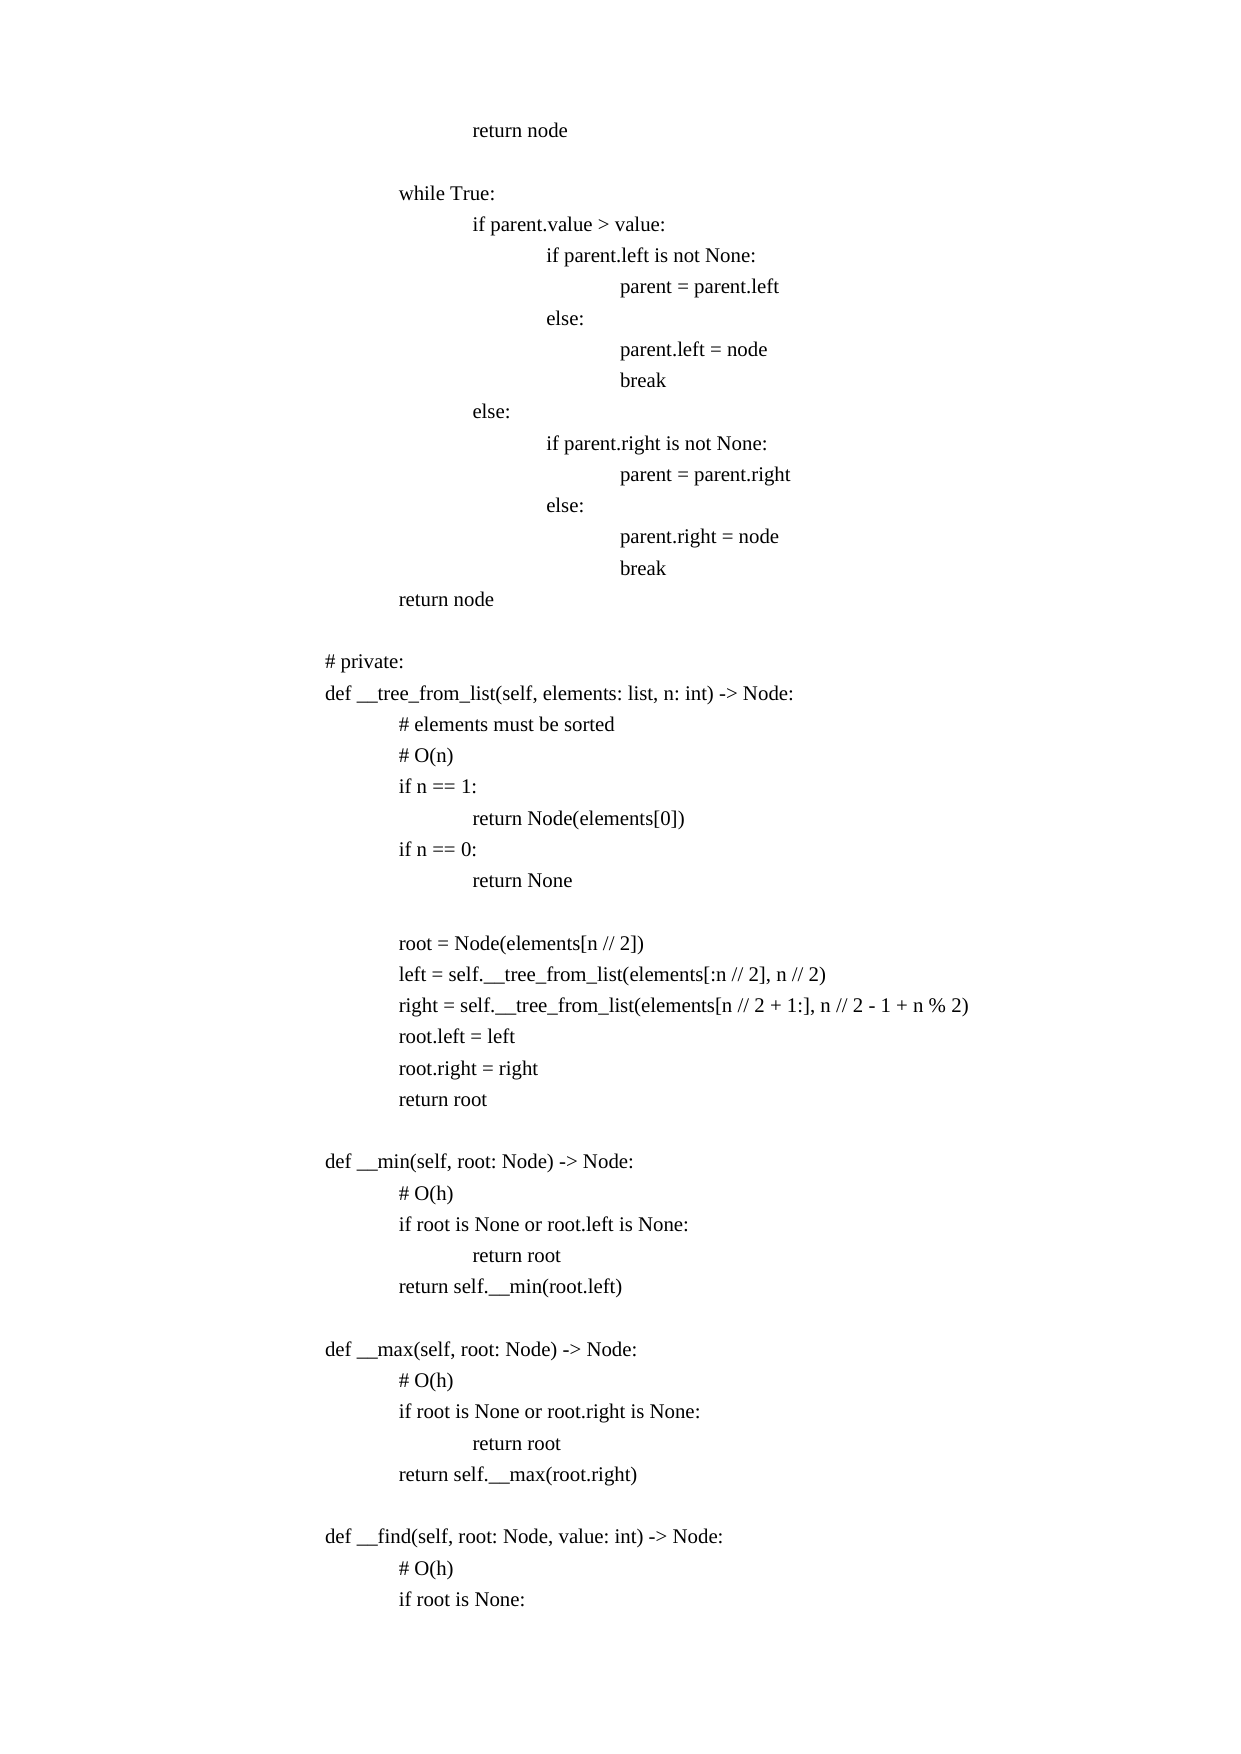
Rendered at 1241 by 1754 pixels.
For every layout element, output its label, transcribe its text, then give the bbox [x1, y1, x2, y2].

text root.right = right [177, 1056, 1152, 1080]
text if n == 1: [177, 774, 1152, 798]
text return root [177, 1243, 1152, 1267]
text else: [177, 399, 1152, 423]
text if parent.value > value: [177, 212, 1152, 236]
text else: [177, 306, 1152, 330]
text break [177, 556, 1152, 580]
text right = self.__tree_from_list(elements[n // 2 + 1:], n // 2 - 1 + n % 2) [177, 993, 1152, 1017]
text break [177, 368, 1152, 392]
text while True: [177, 181, 1152, 205]
text parent = parent.left [177, 274, 1152, 298]
text # O(h) [177, 1556, 1152, 1580]
text root = Node(elements[n // 2]) [177, 931, 1152, 955]
text if parent.left is not None: [177, 243, 1152, 267]
text def __tree_from_list(self, elements: list, n: int) -> Node: [177, 681, 1152, 705]
text return root [177, 1087, 1152, 1111]
text return Node(elements[0]) [177, 806, 1152, 830]
text else: [177, 493, 1152, 517]
text return None [177, 868, 1152, 892]
text # private: [177, 649, 1152, 673]
text parent.right = node [177, 524, 1152, 548]
text # O(n) [177, 743, 1152, 767]
text left = self.__tree_from_list(elements[:n // 2], n // 2) [177, 962, 1152, 986]
text parent = parent.right [177, 462, 1152, 486]
text return node [177, 587, 1152, 611]
text def __min(self, root: Node) -> Node: [177, 1149, 1152, 1173]
text if root is None: [177, 1587, 1152, 1611]
text if root is None or root.right is None: [177, 1399, 1152, 1423]
text if root is None or root.left is None: [177, 1212, 1152, 1236]
text root.left = left [177, 1024, 1152, 1048]
text if parent.right is not None: [177, 431, 1152, 455]
text # elements must be sorted [177, 712, 1152, 736]
text # O(h) [177, 1368, 1152, 1392]
text # O(h) [177, 1181, 1152, 1205]
text return root [177, 1431, 1152, 1455]
text def __max(self, root: Node) -> Node: [177, 1337, 1152, 1361]
text parent.left = node [177, 337, 1152, 361]
text if n == 0: [177, 837, 1152, 861]
text def __find(self, root: Node, value: int) -> Node: [177, 1524, 1152, 1548]
text return self.__max(root.right) [177, 1462, 1152, 1486]
text return self.__min(root.left) [177, 1274, 1152, 1298]
text return node [177, 118, 1152, 142]
